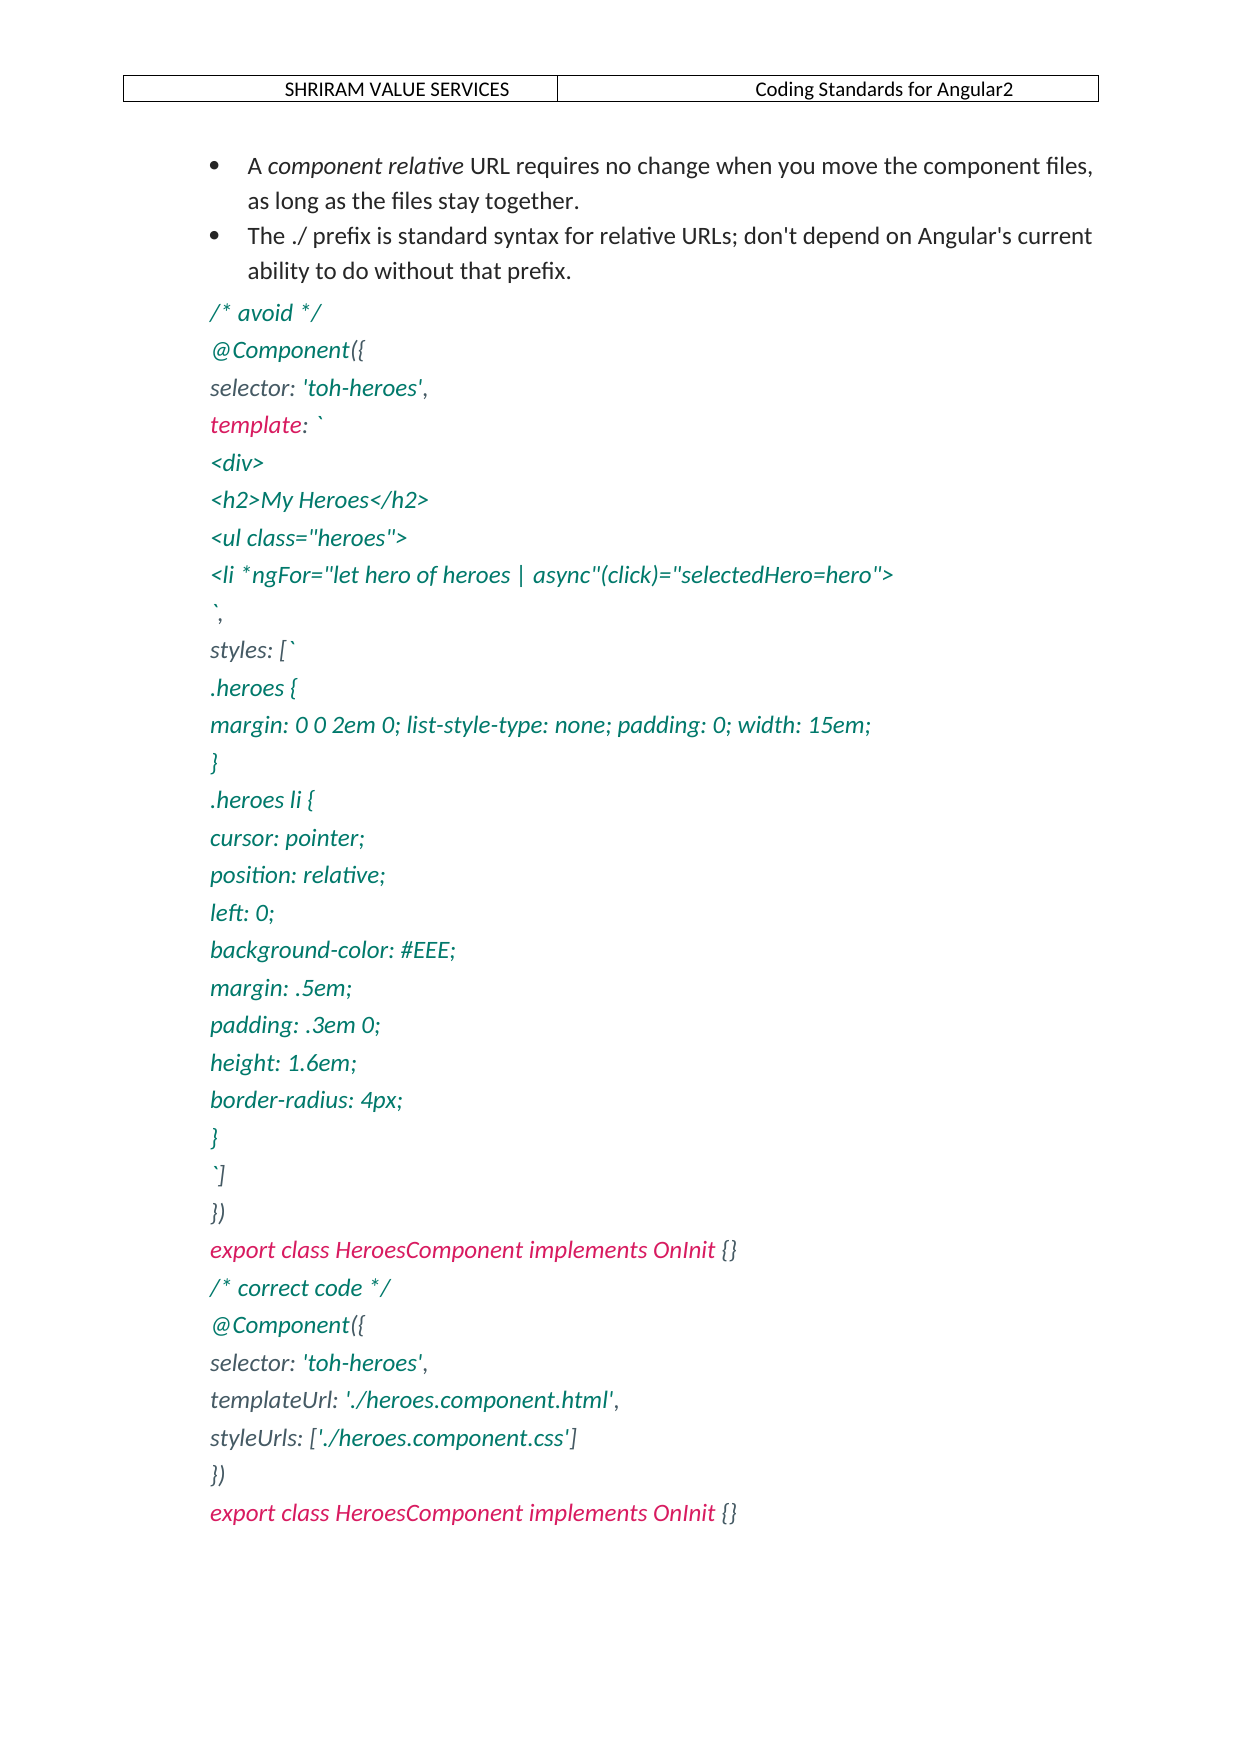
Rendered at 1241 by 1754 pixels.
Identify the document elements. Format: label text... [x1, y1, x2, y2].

text /* avoid */ [210, 290, 1105, 327]
text border-radius: 4px; [210, 1077, 1105, 1115]
text background-color: #EEE; [210, 927, 1105, 965]
text margin: 0 0 2em 0; list-style-type: none; padding: 0; width: 15em; [210, 702, 1105, 740]
text <h2>My Heroes</h2> [210, 477, 1105, 515]
text export class HeroesComponent implements OnInit {} [210, 1490, 1105, 1527]
text .heroes { [210, 665, 1105, 702]
text styles: [` [210, 627, 1105, 665]
text export class HeroesComponent implements OnInit {} [210, 1227, 1105, 1265]
text <li *ngFor="let hero of heroes | async"(click)="selectedHero=hero"> [210, 552, 1105, 590]
text @Component({ [210, 1302, 1105, 1340]
list The ./ prefix is standard syntax for relative URLs; don't depend on Angular's current ability to do without that prefix. [210, 220, 1105, 286]
text left: 0; [210, 890, 1105, 927]
text cursor: pointer; [210, 815, 1105, 852]
text template: ` [210, 402, 1105, 440]
text selector: 'toh-heroes', [210, 365, 1105, 402]
list A component relative URL requires no change when you move the component files, as long as the files stay together. [210, 150, 1105, 216]
text `, [172, 590, 1105, 627]
text selector: 'toh-heroes', [210, 1340, 1105, 1377]
text `] [210, 1152, 1105, 1190]
text } [210, 740, 1105, 777]
text padding: .3em 0; [210, 1002, 1105, 1040]
text }) [210, 1452, 1105, 1490]
text templateUrl: './heroes.component.html', [210, 1377, 1105, 1415]
text .heroes li { [210, 777, 1105, 815]
text height: 1.6em; [210, 1040, 1105, 1077]
text margin: .5em; [210, 965, 1105, 1002]
text <div> [210, 440, 1105, 477]
text /* correct code */ [210, 1265, 1105, 1302]
text position: relative; [210, 852, 1105, 890]
text } [210, 1115, 1105, 1152]
text }) [210, 1190, 1105, 1227]
text @Component({ [210, 327, 1105, 365]
text styleUrls: ['./heroes.component.css'] [210, 1415, 1105, 1452]
text <ul class="heroes"> [210, 515, 1105, 552]
